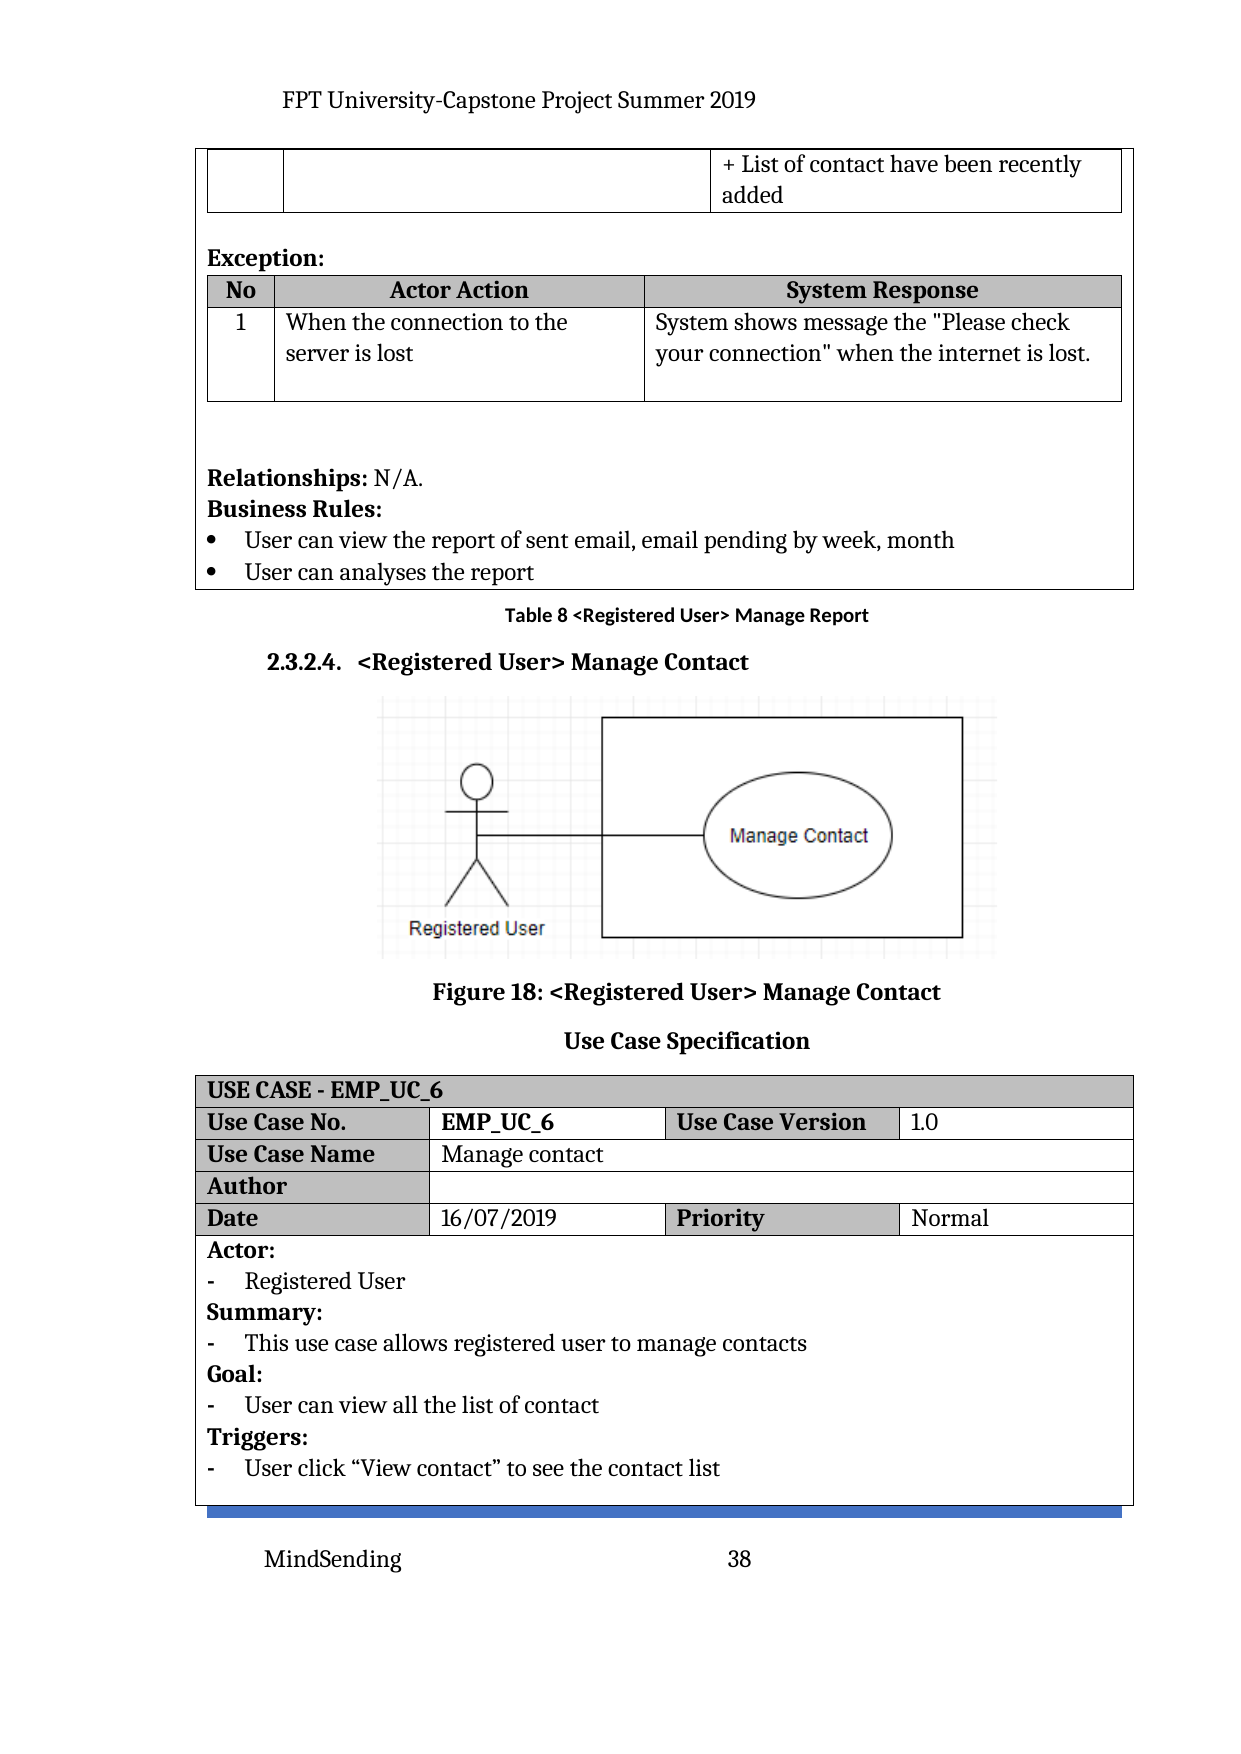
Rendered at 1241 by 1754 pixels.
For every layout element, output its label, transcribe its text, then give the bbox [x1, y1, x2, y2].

table_cell Use Case No. [196, 1108, 429, 1139]
table_cell Date [196, 1204, 429, 1235]
table_cell Author [196, 1172, 429, 1203]
picture [376, 696, 998, 959]
table_cell Normal [900, 1204, 1133, 1235]
text Table 22 <Registered User> Manage Report [252, 602, 1122, 627]
subtitle <Registered User> Manage Contact [207, 648, 1122, 677]
table_cell EMP_UC_6 [430, 1108, 665, 1139]
table_cell Use Case Name [196, 1140, 429, 1171]
table_cell Manage contact [430, 1140, 1133, 1171]
table_cell 16/07/2019 [430, 1204, 665, 1235]
table_cell Use Case Version [666, 1108, 899, 1139]
table_header USE CASE - EMP_UC_6 [196, 1076, 1133, 1107]
text Use Case Specification [252, 1027, 1122, 1056]
table_cell [430, 1172, 1133, 1203]
table_cell 1.0 [900, 1108, 1133, 1139]
table_cell Priority [666, 1204, 899, 1235]
text Figure 18: <Registered User> Manage Contact [252, 977, 1122, 1006]
